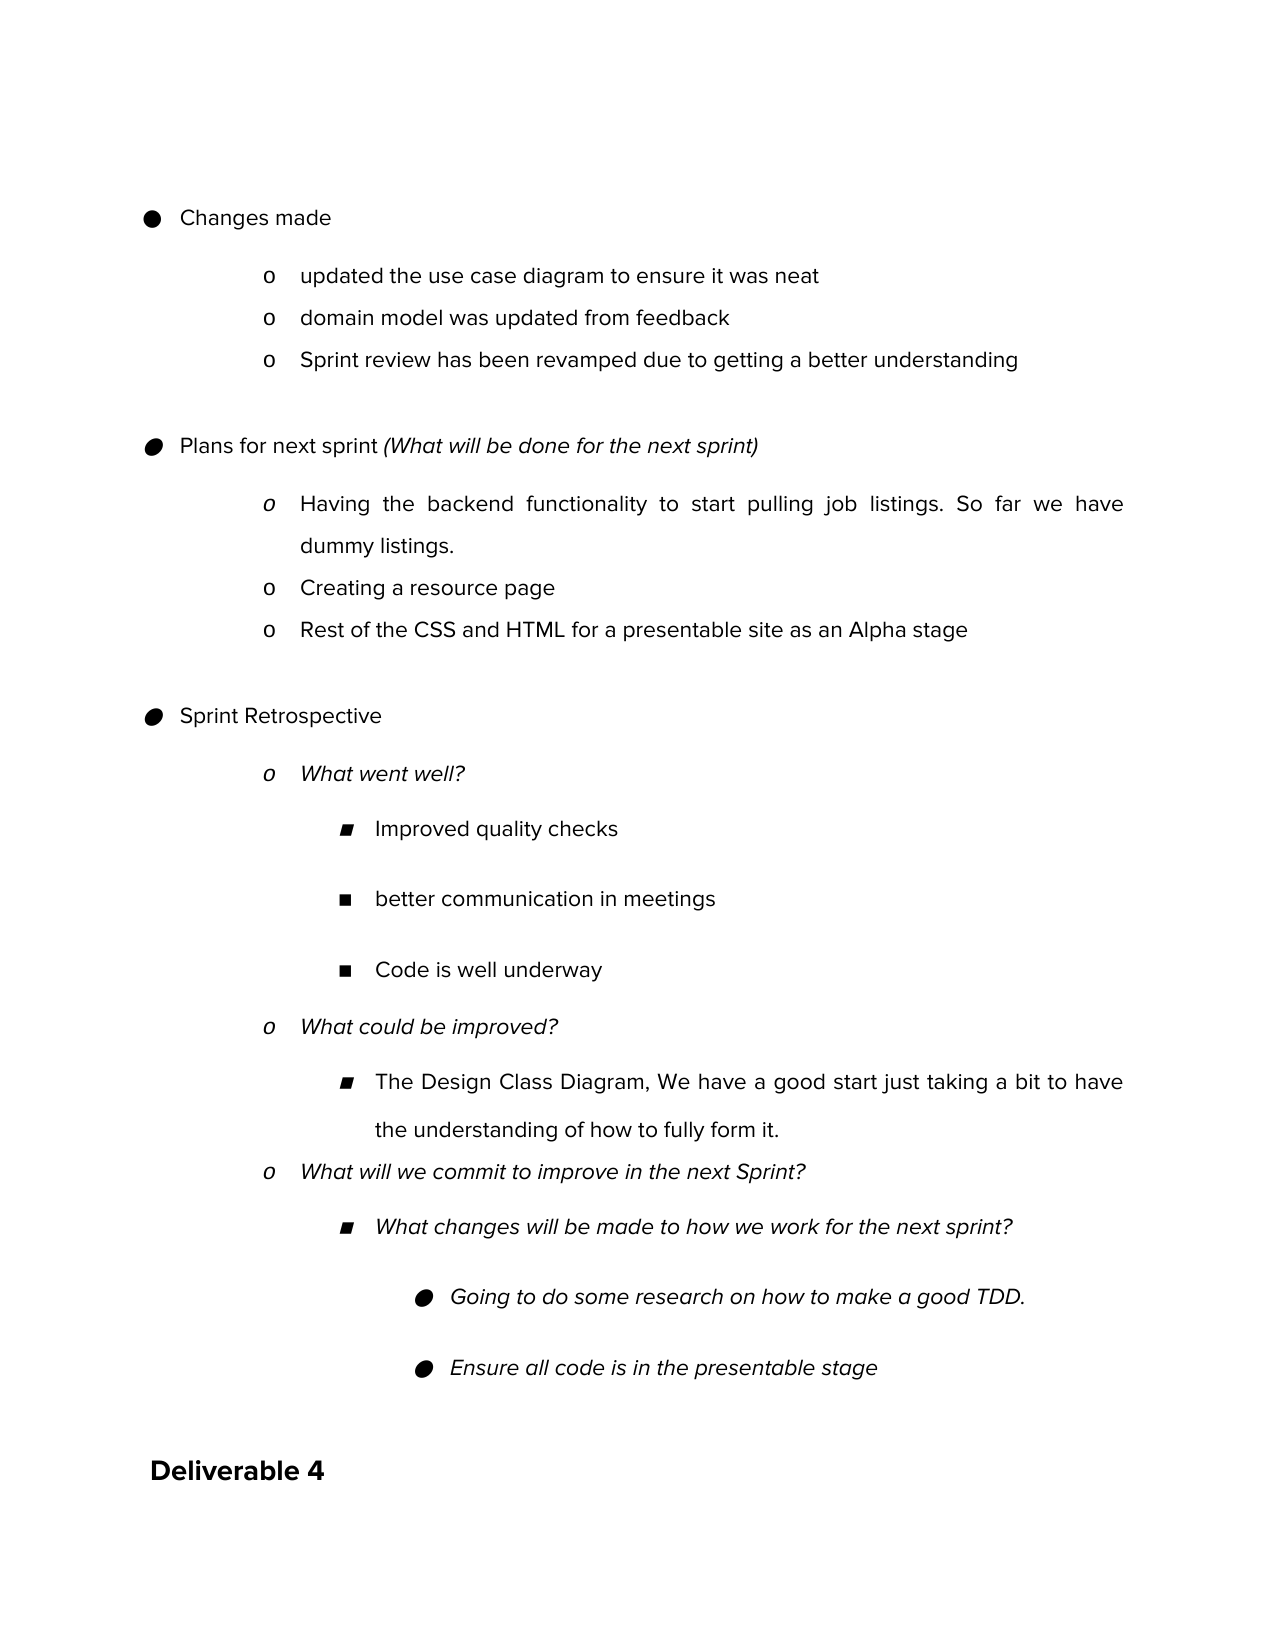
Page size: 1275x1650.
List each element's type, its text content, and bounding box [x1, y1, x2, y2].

list What changes will be made to how we work for the next sprint? [337, 1200, 1125, 1247]
list Changes made [142, 192, 1125, 239]
list better communication in meetings [337, 873, 1125, 920]
list What could be improved? [262, 1013, 1125, 1041]
list domain model was updated from feedback [262, 304, 1125, 332]
list Plans for next sprint (What will be done for the next sprint) [142, 420, 1125, 467]
list What will we commit to improve in the next Sprint? [262, 1158, 1125, 1186]
list Improved quality checks [337, 802, 1125, 849]
list Rest of the CSS and HTML for a presentable site as an Alpha stage [262, 616, 1125, 644]
list Code is well underway [337, 943, 1125, 990]
list Sprint Retrospective [142, 690, 1125, 737]
list Going to do some research on how to make a good TDD. [412, 1271, 1125, 1317]
list What went well? [262, 760, 1125, 788]
list Creating a resource page [262, 574, 1125, 602]
list Ensure all code is in the presentable stage [412, 1341, 1125, 1388]
list Having the backend functionality to start pulling job listings. So far we have dummy listings. [262, 490, 1125, 560]
list updated the use case diagram to ensure it was neat [262, 262, 1125, 290]
list The Design Class Diagram, We have a good start just taking a bit to have the understanding of how to fully form it. [337, 1055, 1125, 1144]
text Deliverable 4 [150, 1453, 1125, 1489]
list Sprint review has been revamped due to getting a better understanding [262, 346, 1125, 374]
